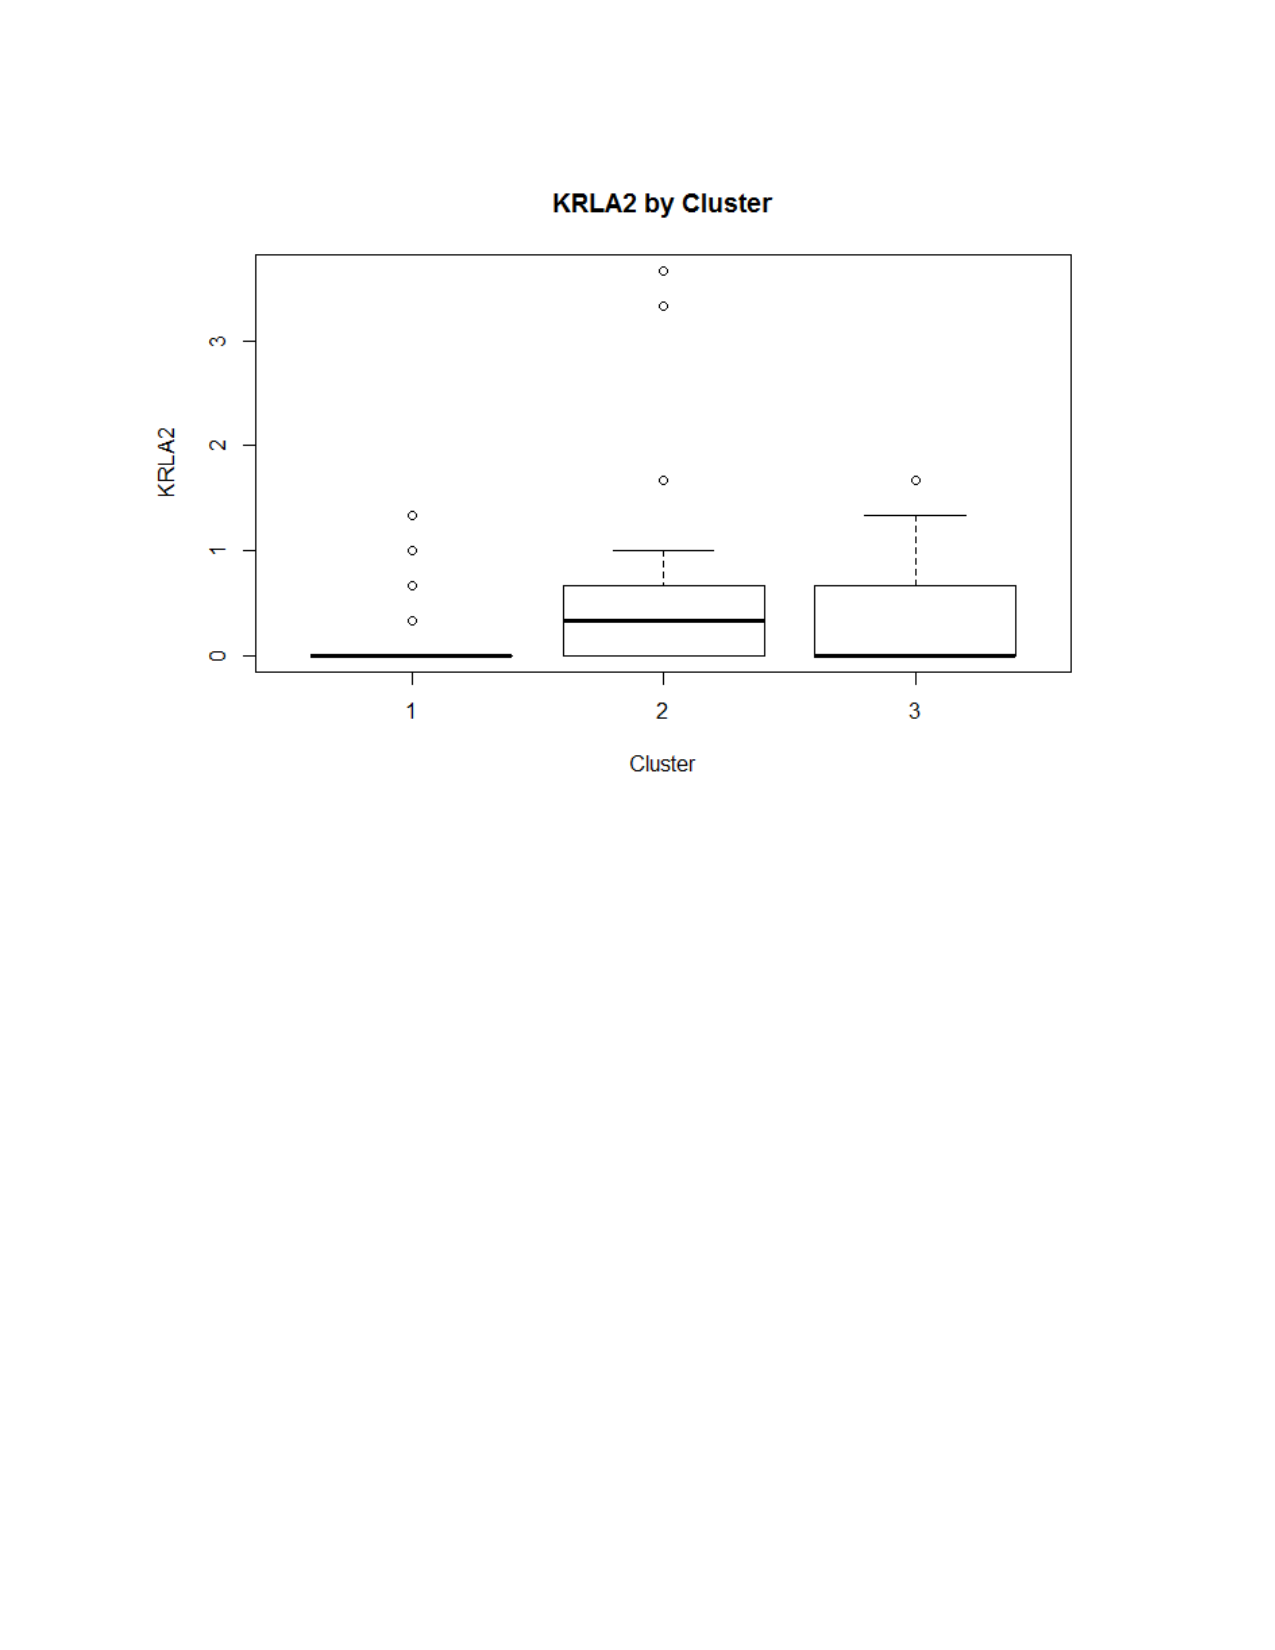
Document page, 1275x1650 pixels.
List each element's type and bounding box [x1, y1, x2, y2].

picture [150, 150, 1125, 804]
